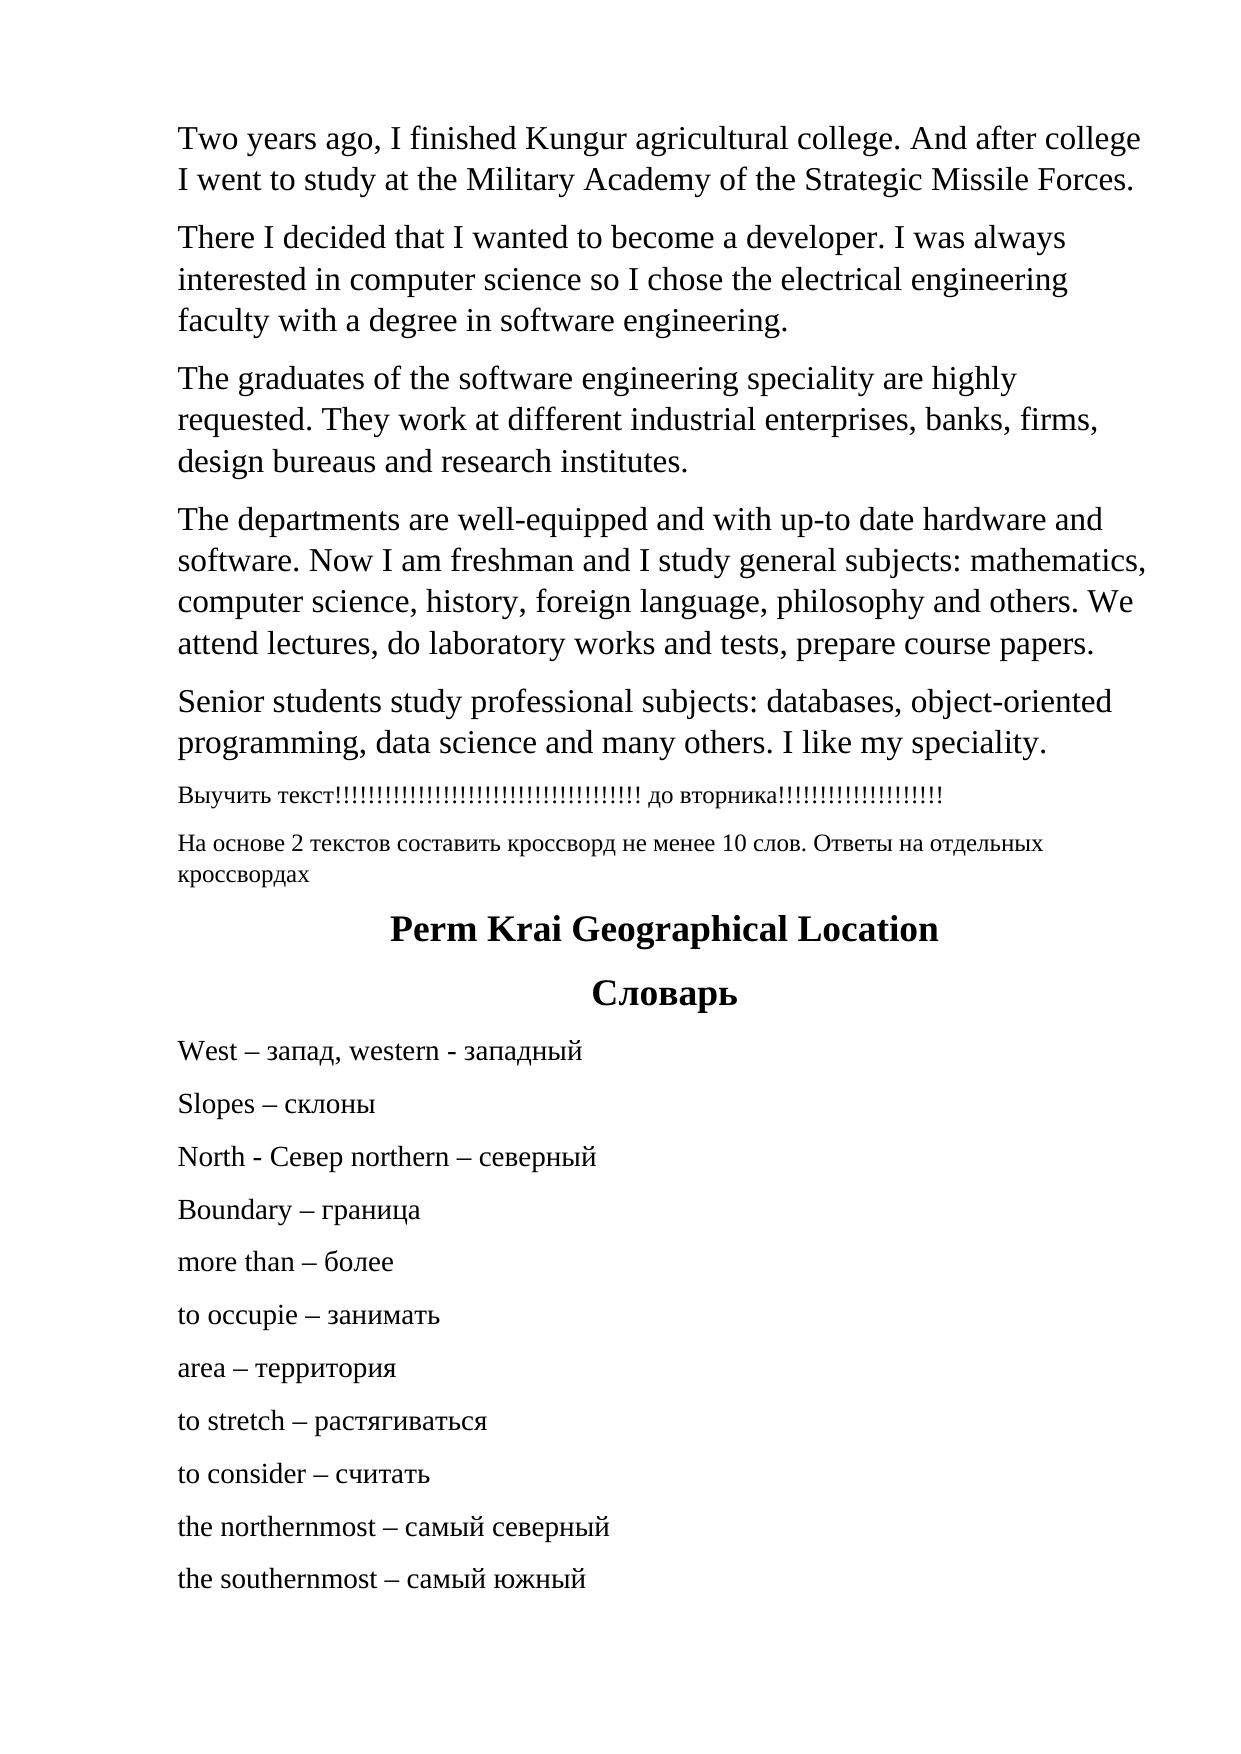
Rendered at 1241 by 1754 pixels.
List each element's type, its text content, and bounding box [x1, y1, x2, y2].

text На основе 2 текстов составить кроссворд не менее 10 слов. Ответы на отдельных кроссвордах [177, 828, 1152, 888]
text North - Север northern – северный [177, 1139, 1152, 1172]
text Two years ago, I finished Kungur agricultural college. And after college I went to study at the Military Academy of the Strategic Missile Forces. [177, 118, 1152, 198]
text Boundary – граница [177, 1192, 1152, 1225]
text the northernmost – cамый северный [177, 1509, 1152, 1542]
text There I decided that I wanted to become a developer. I was always interested in computer science so I chose the electrical engineering faculty with a degree in software engineering. [177, 217, 1152, 338]
text Словарь [177, 970, 1152, 1013]
text West – запад, western - западный [177, 1033, 1152, 1067]
text the southernmost – самый южный [177, 1561, 1152, 1595]
text Slopes – склоны [177, 1086, 1152, 1120]
text to occupie – занимать [177, 1297, 1152, 1331]
text to stretch – растягиваться [177, 1403, 1152, 1437]
text Выучить текст!!!!!!!!!!!!!!!!!!!!!!!!!!!!!!!!!!!!! до вторника!!!!!!!!!!!!!!!!!!!! [177, 780, 1152, 809]
text The departments are well-equipped and with up-to date hardware and software. Now I am freshman and I study general subjects: mathematics, computer science, history, foreign language, philosophy and others. We attend lectures, do laboratory works and tests, prepare course papers. [177, 499, 1152, 661]
text to consider – считать [177, 1456, 1152, 1489]
text The graduates of the software engineering speciality are highly requested. They work at different industrial enterprises, banks, firms, design bureaus and research institutes. [177, 358, 1152, 479]
text area – территория [177, 1350, 1152, 1384]
text more than – более [177, 1244, 1152, 1278]
text Senior students study professional subjects: databases, object-oriented programming, data science and many others. I like my speciality. [177, 681, 1152, 761]
text Perm Krai Geographical Location [177, 907, 1152, 950]
